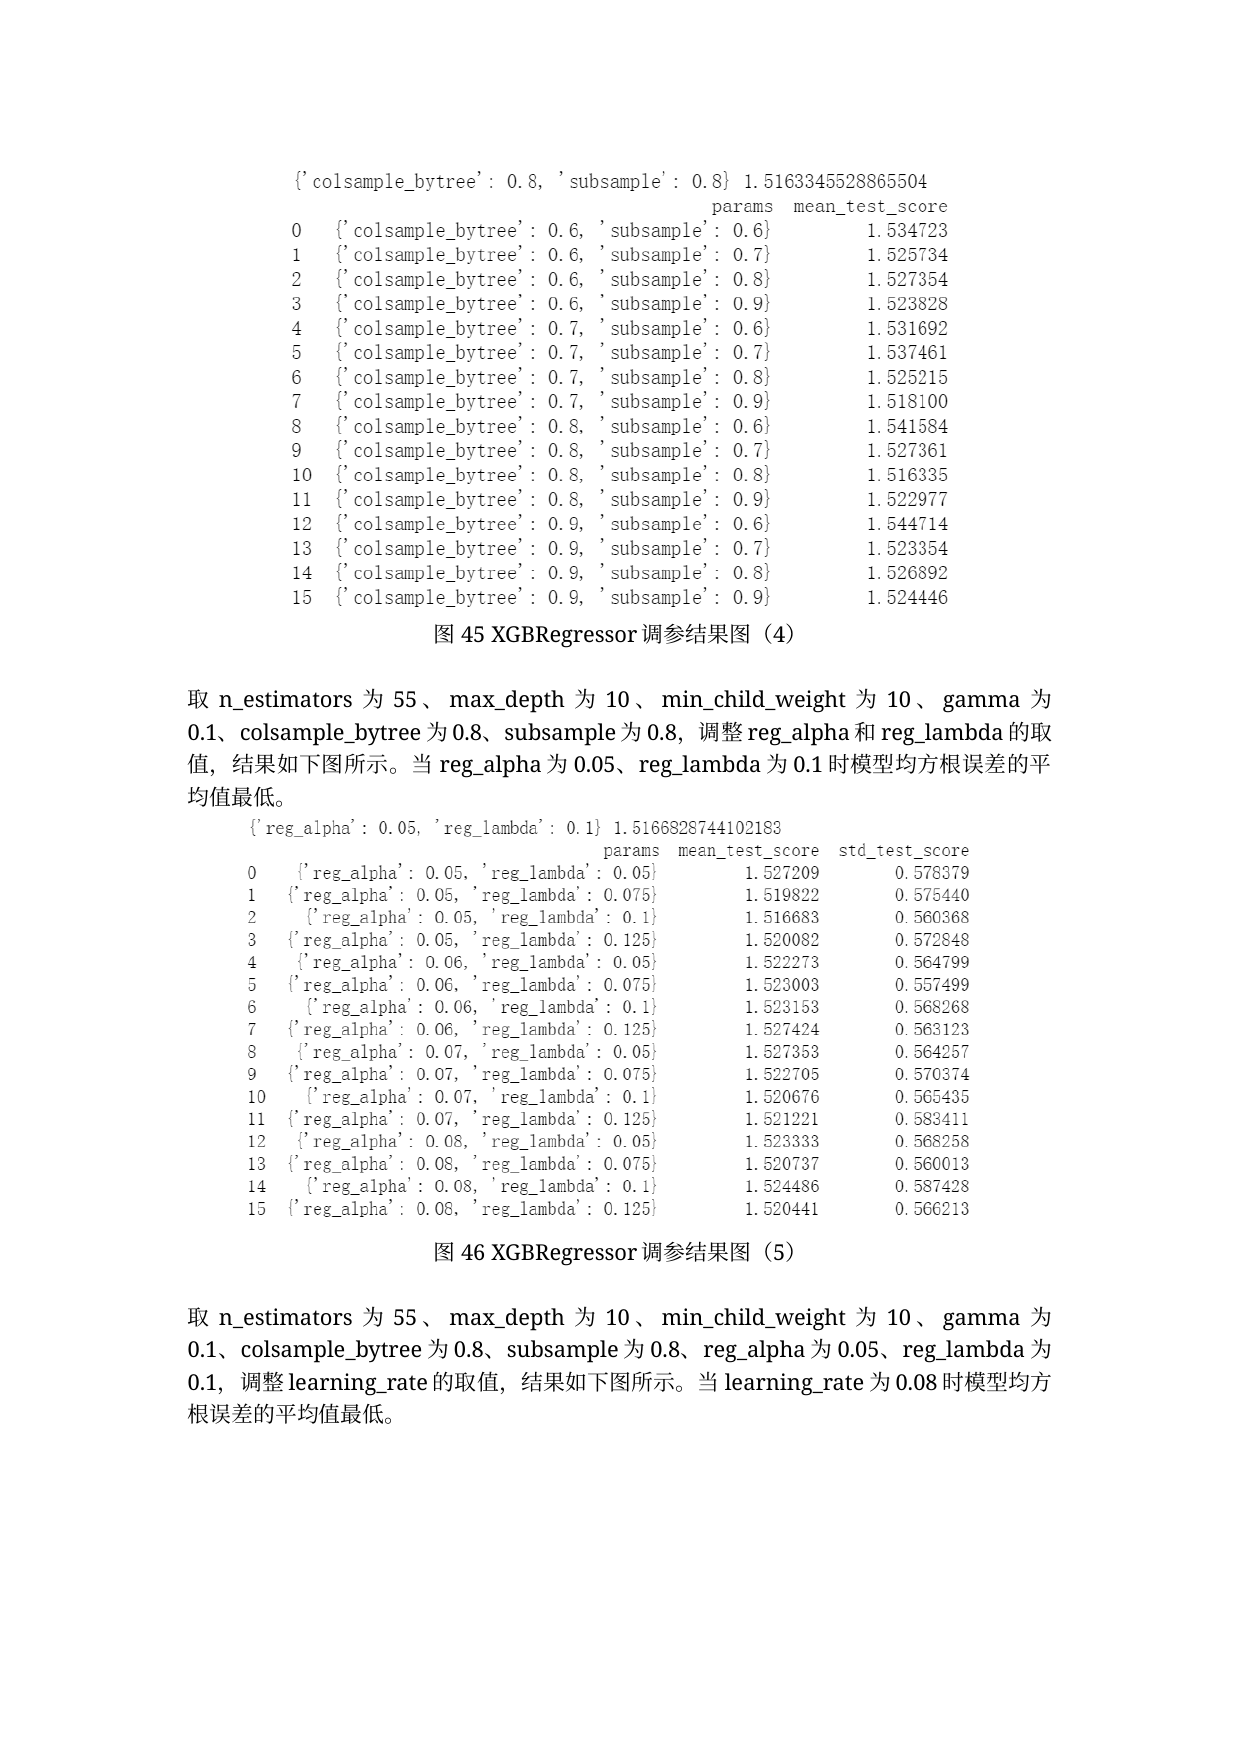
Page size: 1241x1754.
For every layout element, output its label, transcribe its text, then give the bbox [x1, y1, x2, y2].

picture [233, 812, 1007, 1233]
picture [275, 162, 966, 616]
text 取n_estimators为55、max_depth为10、min_child_weight为10、gamma为0.1、colsample_bytree为0.8、subsample为0.8，调整reg_alpha和reg_lambda的取值，结果如下图所示。当reg_alpha为0.05、reg_lambda为0.1时模型均方根误差的平均值最低。 [187, 682, 1053, 812]
text 图 45 XGBRegressor调参结果图（4） [187, 617, 1053, 649]
text 图 46 XGBRegressor调参结果图（5） [187, 1234, 1053, 1267]
text 取n_estimators为55、max_depth为10、min_child_weight为10、gamma为0.1、colsample_bytree为0.8、subsample为0.8、reg_alpha为0.05、reg_lambda为0.1，调整learning_rate的取值，结果如下图所示。当learning_rate为0.08时模型均方根误差的平均值最低。 [187, 1299, 1053, 1429]
